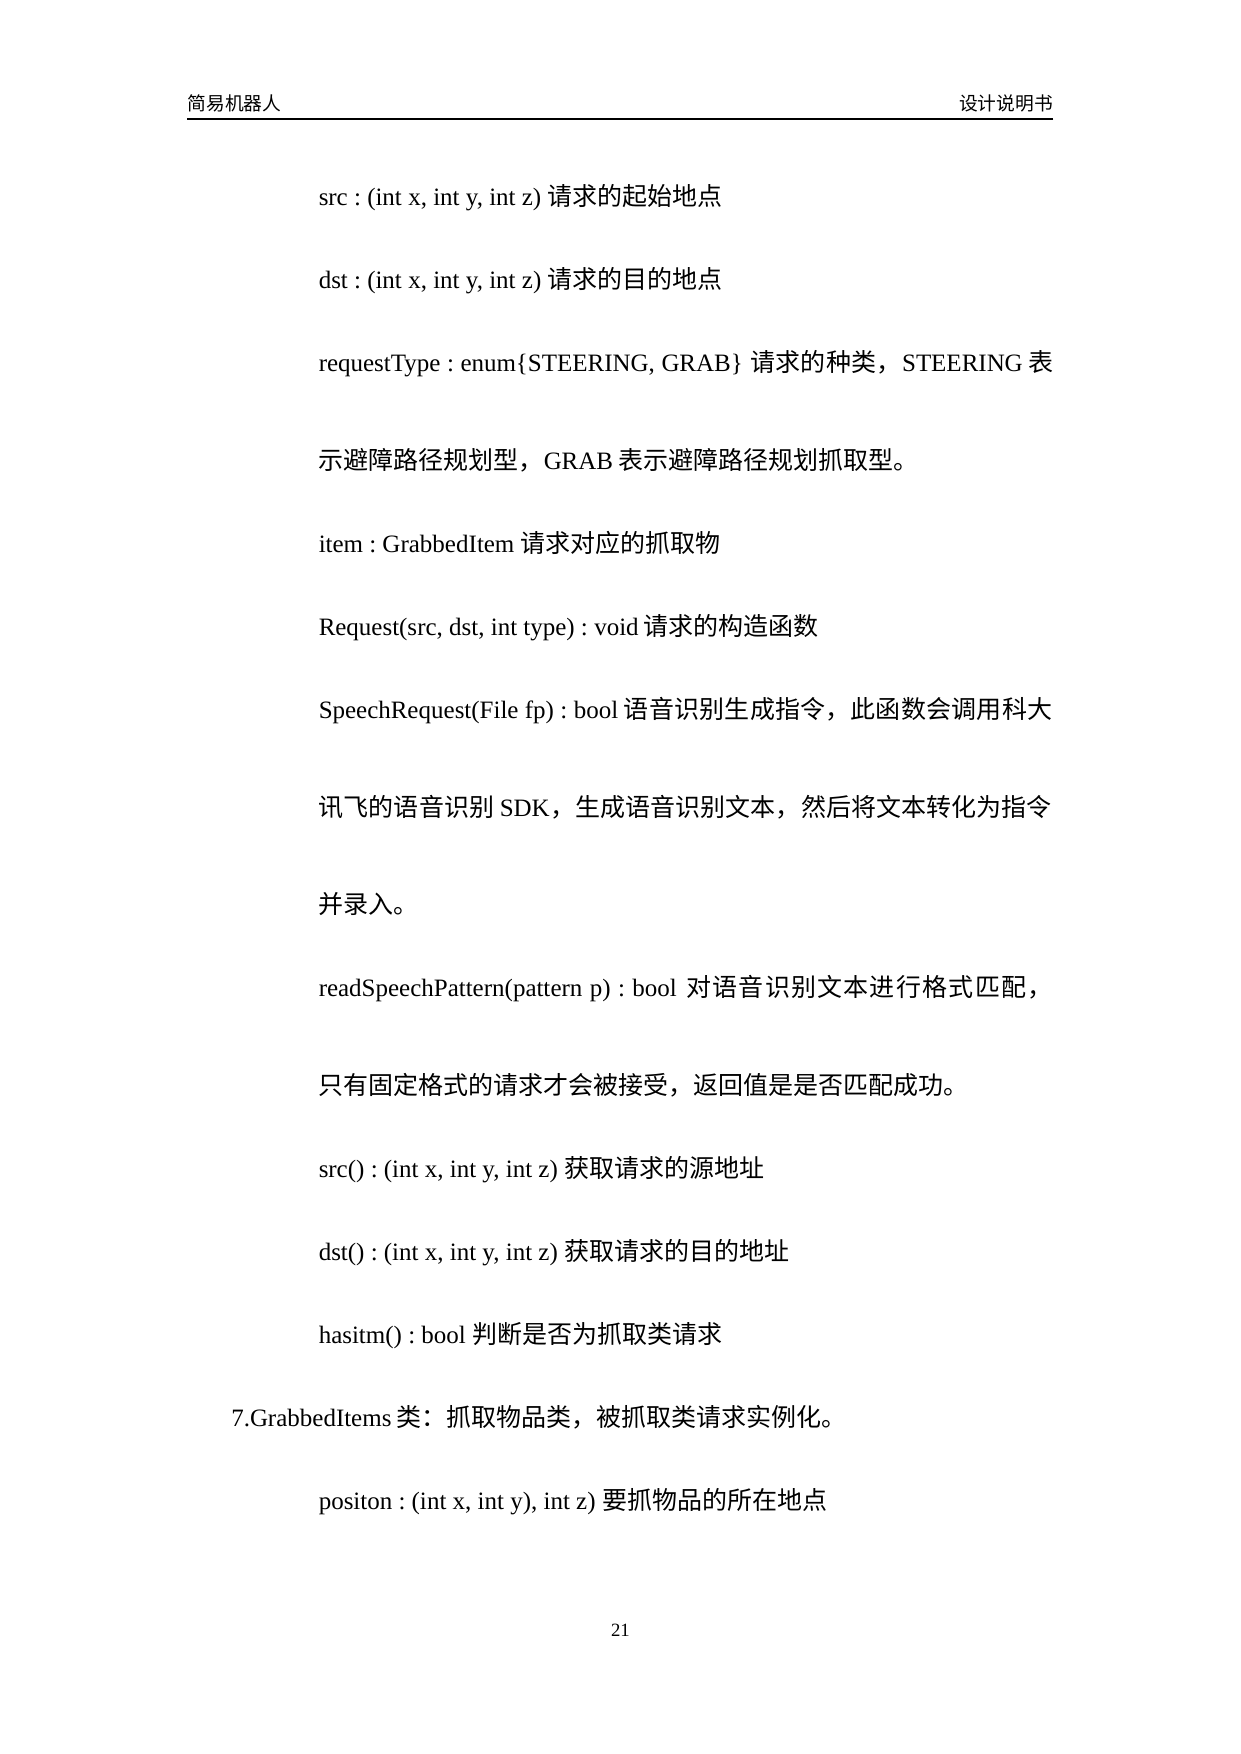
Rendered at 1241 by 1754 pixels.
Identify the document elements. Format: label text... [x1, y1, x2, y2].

text item : GrabbedItem 请求对应的抓取物 [318, 509, 1053, 574]
text positon : (int x, int y), int z) 要抓物品的所在地点 [318, 1466, 1053, 1531]
text 7.GrabbedItems类：抓取物品类，被抓取类请求实例化。 [231, 1383, 1053, 1448]
text src() : (int x, int y, int z) 获取请求的源地址 [318, 1134, 1053, 1199]
text readSpeechPattern(pattern p) : bool 对语音识别文本进行格式匹配，只有固定格式的请求才会被接受，返回值是是否匹配成功。 [318, 953, 1053, 1116]
text requestType : enum{STEERING, GRAB} 请求的种类，STEERING表示避障路径规划型，GRAB表示避障路径规划抓取型。 [318, 328, 1053, 491]
text Request(src, dst, int type) : void请求的构造函数 [318, 592, 1053, 657]
text dst() : (int x, int y, int z) 获取请求的目的地址 [318, 1217, 1053, 1282]
text SpeechRequest(File fp) : bool语音识别生成指令，此函数会调用科大讯飞的语音识别SDK，生成语音识别文本，然后将文本转化为指令并录入。 [318, 675, 1053, 935]
text dst : (int x, int y, int z) 请求的目的地点 [318, 245, 1053, 310]
text hasitm() : bool 判断是否为抓取类请求 [318, 1300, 1053, 1365]
text src : (int x, int y, int z) 请求的起始地点 [318, 162, 1053, 227]
